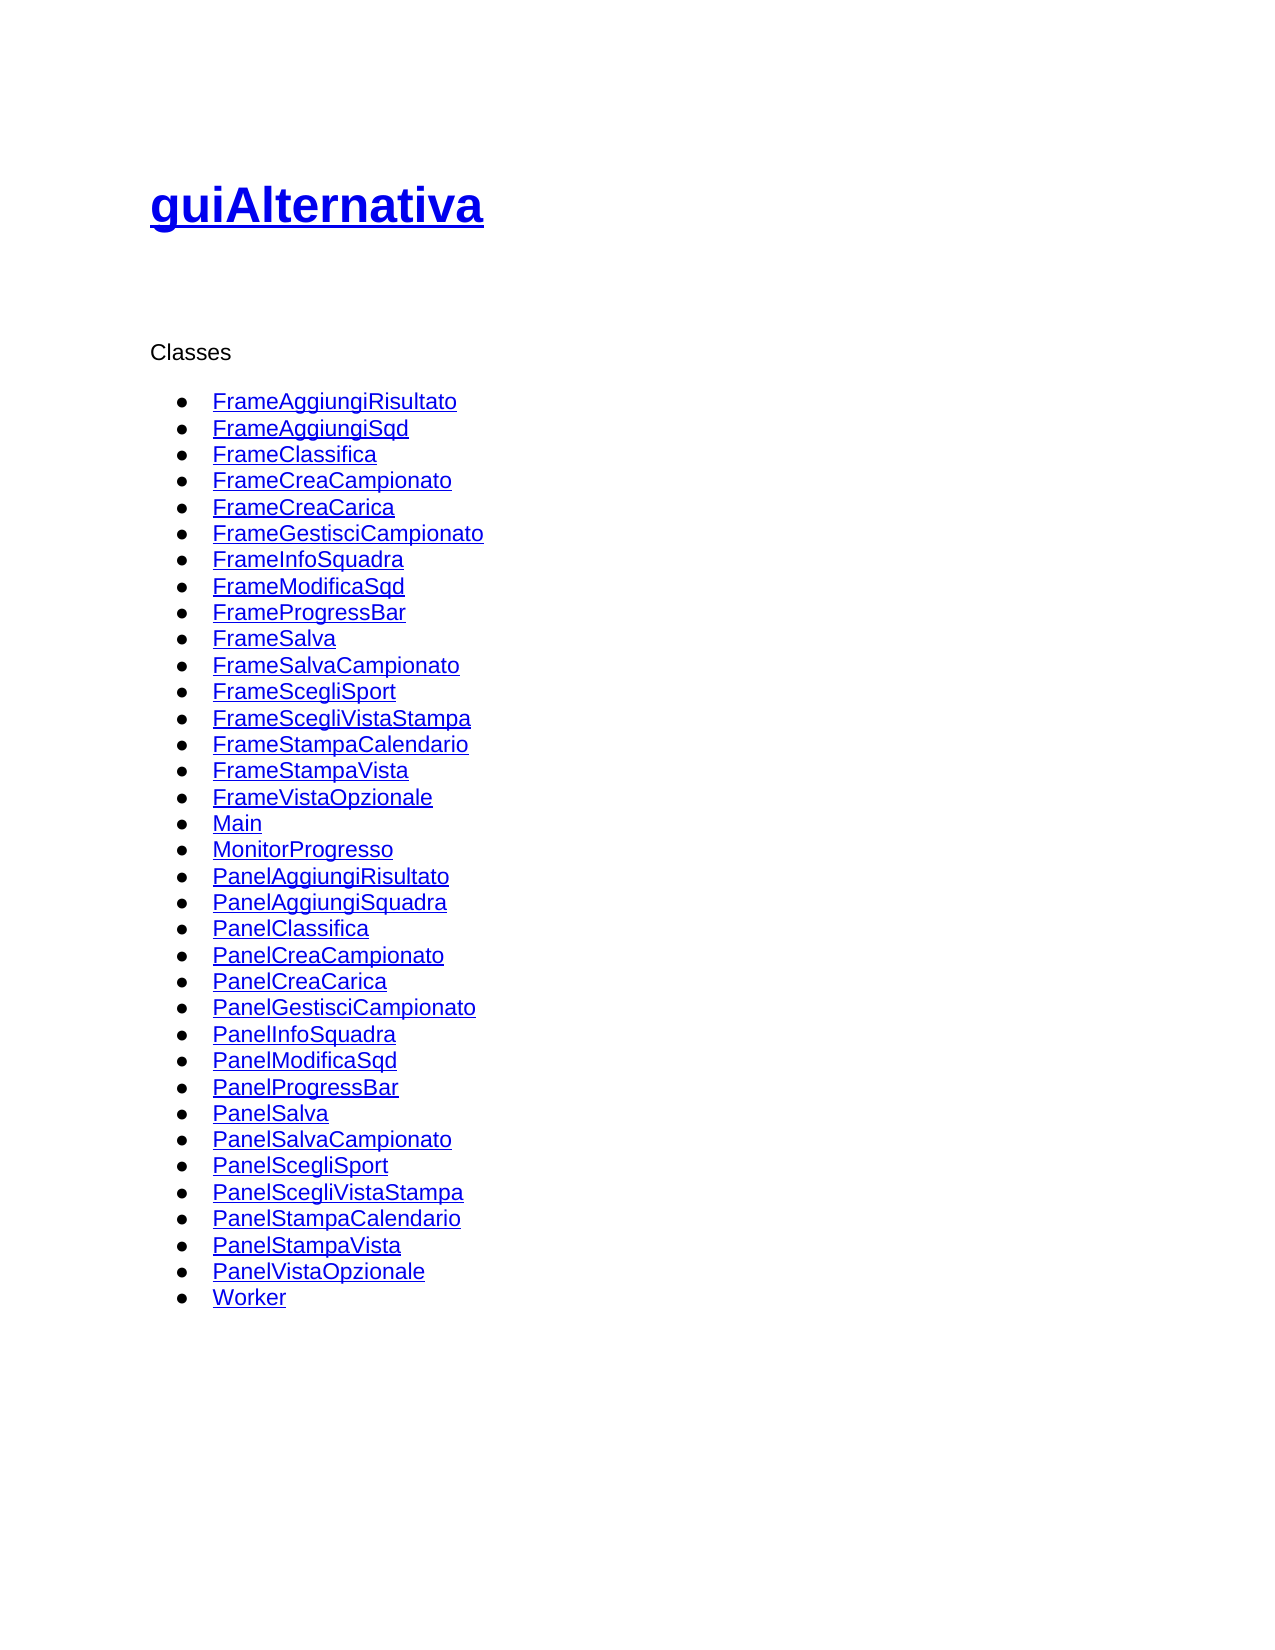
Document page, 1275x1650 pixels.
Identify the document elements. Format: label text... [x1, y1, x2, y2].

list PanelGestisciCampionato [175, 994, 1125, 1021]
list PanelModificaSqd [175, 1047, 1125, 1073]
list PanelAggiungiRisultato [175, 863, 1125, 889]
list PanelProgressBar [175, 1073, 1125, 1100]
list PanelInfoSquadra [175, 1021, 1125, 1047]
list FrameScegliSport [175, 678, 1125, 704]
list FrameSalvaCampionato [175, 652, 1125, 678]
list PanelCreaCampionato [175, 942, 1125, 968]
list PanelClassifica [175, 915, 1125, 942]
list FrameCreaCarica [175, 494, 1125, 520]
list Main [175, 810, 1125, 836]
list PanelStampaCalendario [175, 1205, 1125, 1232]
list PanelAggiungiSquadra [175, 889, 1125, 915]
list FrameModificaSqd [175, 573, 1125, 599]
text Classes [150, 338, 1125, 365]
list FrameProgressBar [175, 599, 1125, 625]
list MonitorProgresso [175, 836, 1125, 863]
list FrameInfoSquadra [175, 546, 1125, 573]
subtitle guiAlternativa [150, 175, 1125, 232]
list FrameStampaVista [175, 757, 1125, 783]
list PanelSalva [175, 1100, 1125, 1126]
list FrameAggiungiRisultato [175, 388, 1125, 414]
list FrameAggiungiSqd [175, 414, 1125, 441]
list FrameSalva [175, 625, 1125, 652]
list PanelSalvaCampionato [175, 1126, 1125, 1152]
list FrameGestisciCampionato [175, 520, 1125, 546]
list PanelVistaOpzionale [175, 1258, 1125, 1284]
list Worker [175, 1284, 1125, 1311]
list FrameScegliVistaStampa [175, 704, 1125, 731]
list PanelStampaVista [175, 1232, 1125, 1258]
list FrameStampaCalendario [175, 731, 1125, 757]
list PanelScegliVistaStampa [175, 1179, 1125, 1205]
list FrameVistaOpzionale [175, 783, 1125, 810]
list PanelCreaCarica [175, 968, 1125, 994]
list PanelScegliSport [175, 1152, 1125, 1179]
list FrameClassifica [175, 441, 1125, 467]
list FrameCreaCampionato [175, 467, 1125, 494]
